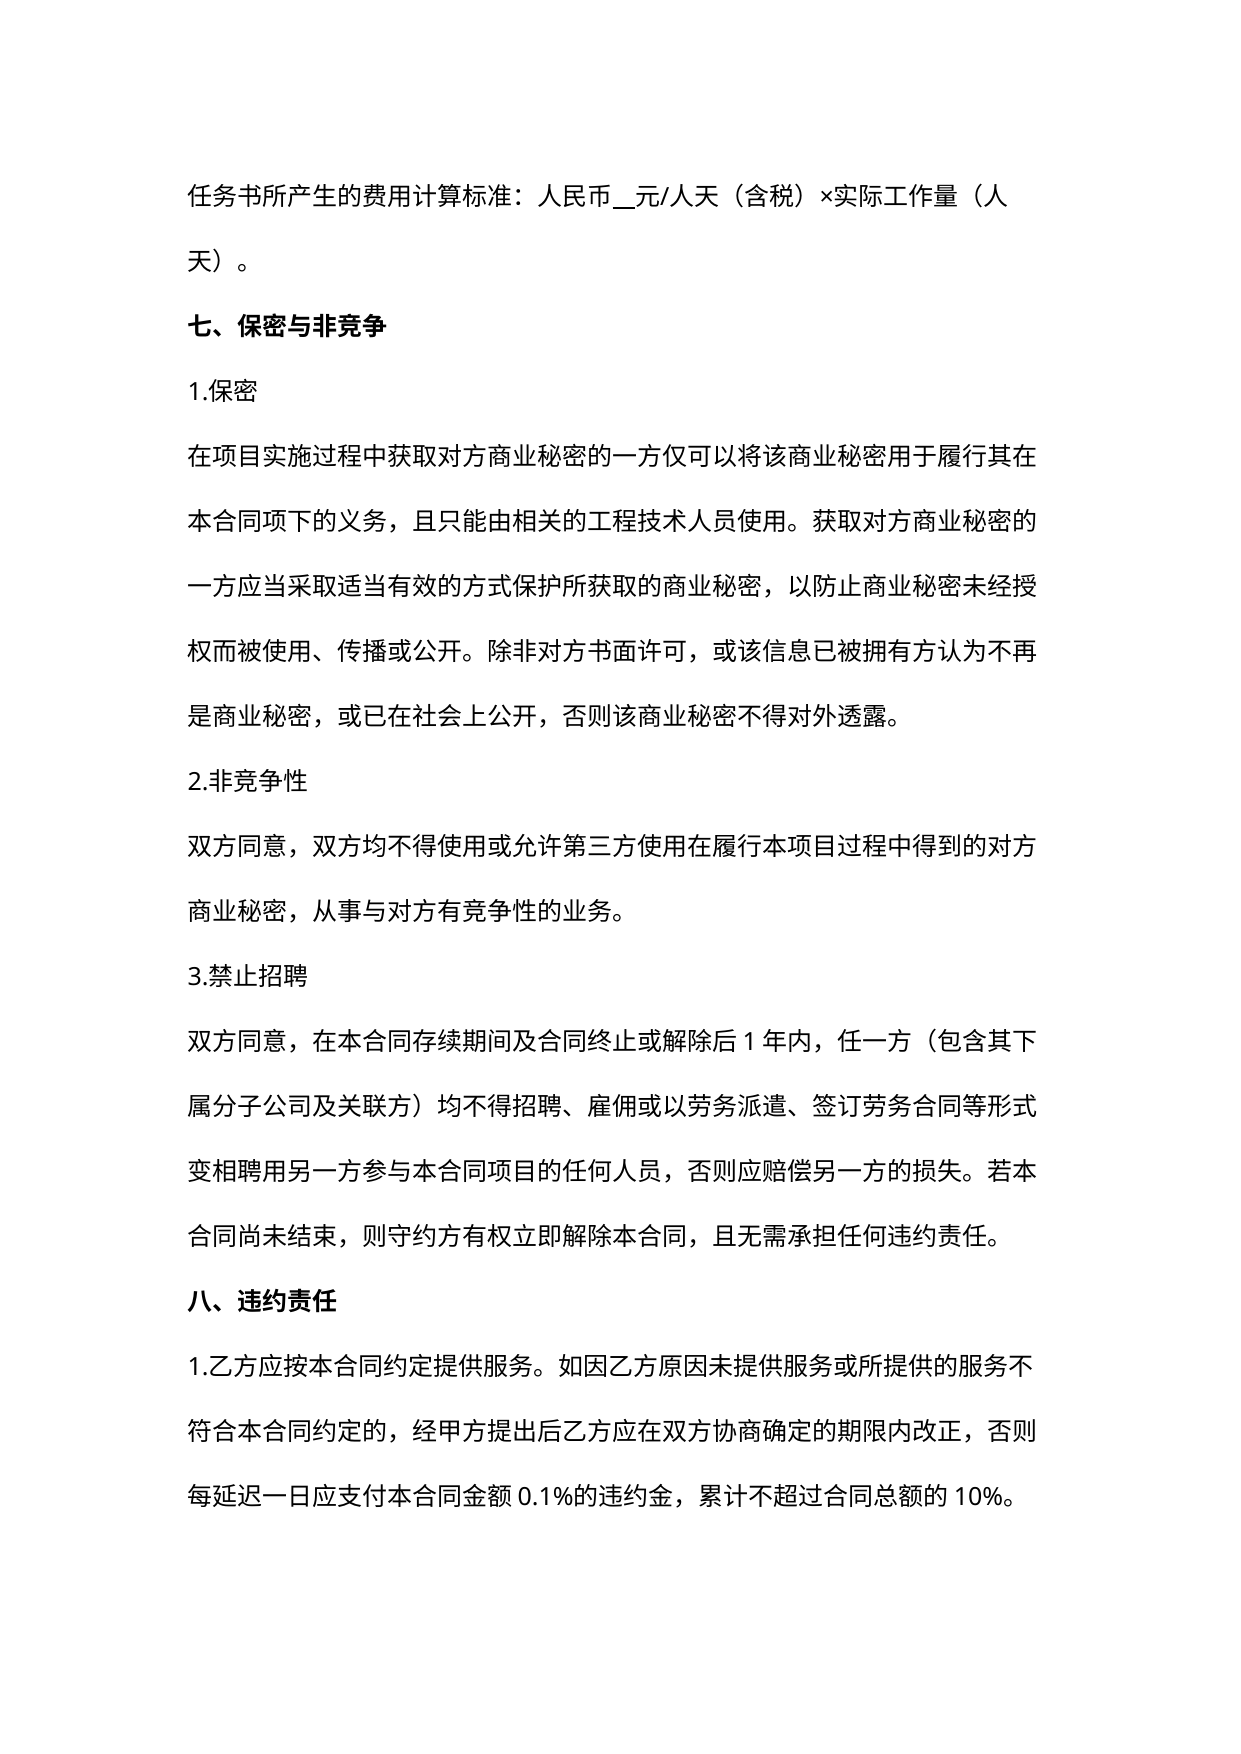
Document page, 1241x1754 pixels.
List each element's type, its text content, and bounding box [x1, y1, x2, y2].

text 在项目实施过程中获取对方商业秘密的一方仅可以将该商业秘密用于履行其在本合同项下的义务，且只能由相关的工程技术人员使用。获取对方商业秘密的一方应当采取适当有效的方式保护所获取的商业秘密，以防止商业秘密未经授权而被使用、传播或公开。除非对方书面许可，或该信息已被拥有方认为不再是商业秘密，或已在社会上公开，否则该商业秘密不得对外透露。 [187, 422, 1053, 747]
subtitle 七、保密与非竞争 [187, 292, 1053, 357]
text 任务书所产生的费用计算标准：人民币 元/人天（含税）×实际工作量（人天）。 [187, 162, 1053, 292]
text 1.保密 [187, 357, 1053, 422]
text 双方同意，在本合同存续期间及合同终止或解除后1年内，任一方（包含其下属分子公司及关联方）均不得招聘、雇佣或以劳务派遣、签订劳务合同等形式变相聘用另一方参与本合同项目的任何人员，否则应赔偿另一方的损失。若本合同尚未结束，则守约方有权立即解除本合同，且无需承担任何违约责任。 [187, 1007, 1053, 1267]
text 双方同意，双方均不得使用或允许第三方使用在履行本项目过程中得到的对方商业秘密，从事与对方有竞争性的业务。 [187, 812, 1053, 942]
text 2.非竞争性 [187, 747, 1053, 812]
text 3.禁止招聘 [187, 942, 1053, 1007]
text 1.乙方应按本合同约定提供服务。如因乙方原因未提供服务或所提供的服务不符合本合同约定的，经甲方提出后乙方应在双方协商确定的期限内改正，否则每延迟一日应支付本合同金额0.1%的违约金，累计不超过合同总额的10%。 [187, 1332, 1053, 1527]
subtitle 八、违约责任 [187, 1267, 1053, 1332]
